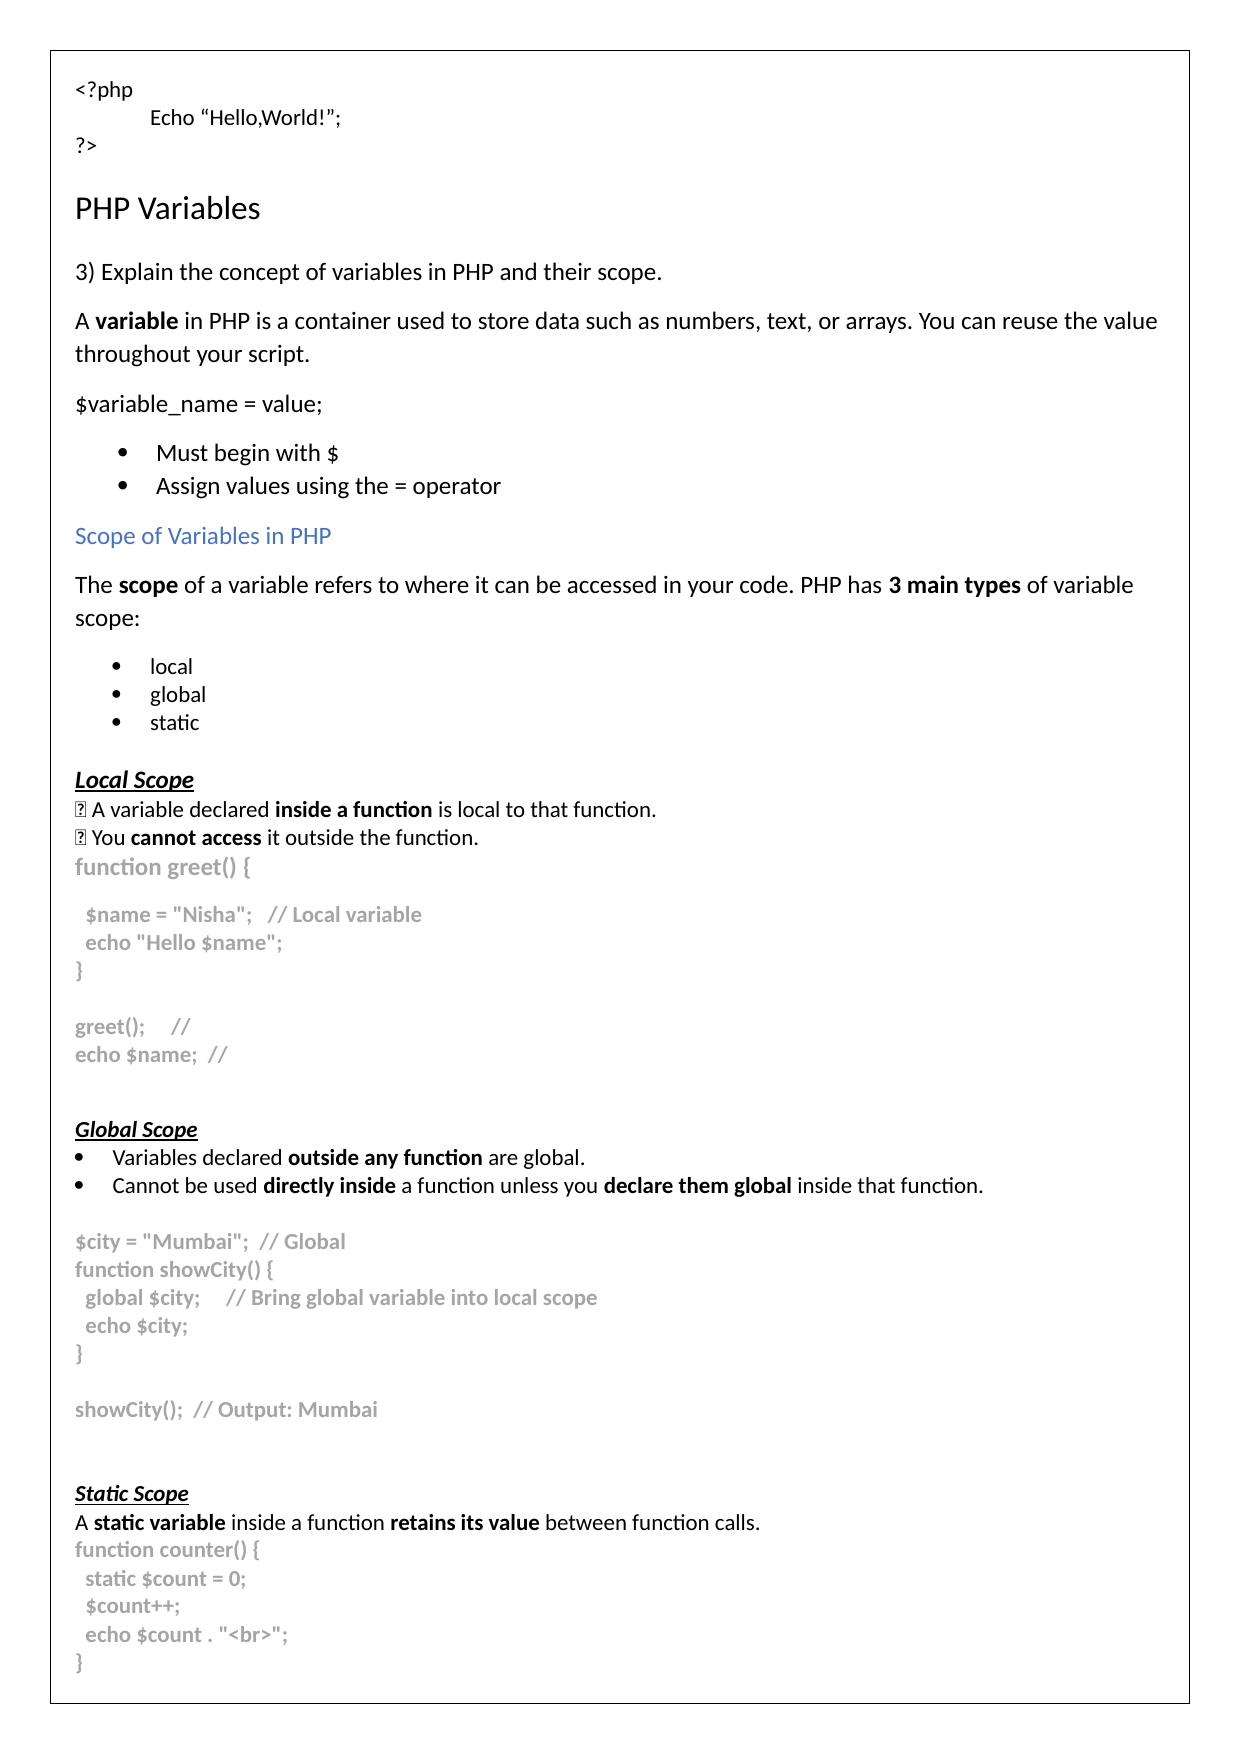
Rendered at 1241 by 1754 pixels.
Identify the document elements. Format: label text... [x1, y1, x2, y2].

text echo $count . "<br>"; [75, 1620, 1165, 1648]
text ?> [75, 131, 1165, 159]
text echo $city; [75, 1311, 1165, 1339]
text Global Scope [75, 1115, 1165, 1143]
text } [75, 1339, 1165, 1367]
list Variables declared outside any function are global. [75, 1143, 1165, 1171]
text echo "Hello $name"; [75, 928, 1165, 956]
list Assign values using the = operator [118, 470, 1165, 501]
text } [75, 1648, 1165, 1676]
text function counter() { [75, 1536, 1165, 1564]
text The scope of a variable refers to where it can be accessed in your code. PHP has 3 main types of variable scope: [75, 569, 1165, 633]
text Echo “Hello,World!”; [75, 103, 1165, 131]
text  A variable declared inside a function is local to that function. [75, 795, 1165, 823]
text $variable_name = value; [75, 388, 1165, 418]
text $count++; [75, 1592, 1165, 1620]
text } [75, 956, 1165, 984]
list local [112, 652, 1165, 680]
text  You cannot access it outside the function. [75, 823, 1165, 851]
text function showCity() { [75, 1255, 1165, 1283]
text static $count = 0; [75, 1564, 1165, 1592]
text showCity(); // Output: Mumbai [75, 1396, 1165, 1423]
text Static Scope [75, 1479, 1165, 1508]
text PHP Variables [75, 187, 1165, 228]
text function greet() { [75, 851, 1165, 881]
list global [112, 680, 1165, 708]
list Cannot be used directly inside a function unless you declare them global inside that function. [75, 1171, 1165, 1199]
list static [112, 708, 1165, 736]
text 3) Explain the concept of variables in PHP and their scope. [75, 256, 1165, 286]
text echo $name; // [75, 1040, 1165, 1068]
text A static variable inside a function retains its value between function calls. [75, 1508, 1165, 1536]
text <?php [75, 75, 1165, 103]
text $name = "Nisha"; // Local variable [75, 900, 1165, 928]
list Must begin with $ [118, 437, 1165, 468]
text greet(); // [75, 1012, 1165, 1040]
text A variable in PHP is a container used to store data such as numbers, text, or arrays. You can reuse the value throughout your script. [75, 305, 1165, 369]
text global $city; // Bring global variable into local scope [75, 1283, 1165, 1311]
text $city = "Mumbai"; // Global [75, 1227, 1165, 1255]
text Scope of Variables in PHP [75, 520, 1165, 551]
text Local Scope [75, 764, 1165, 795]
